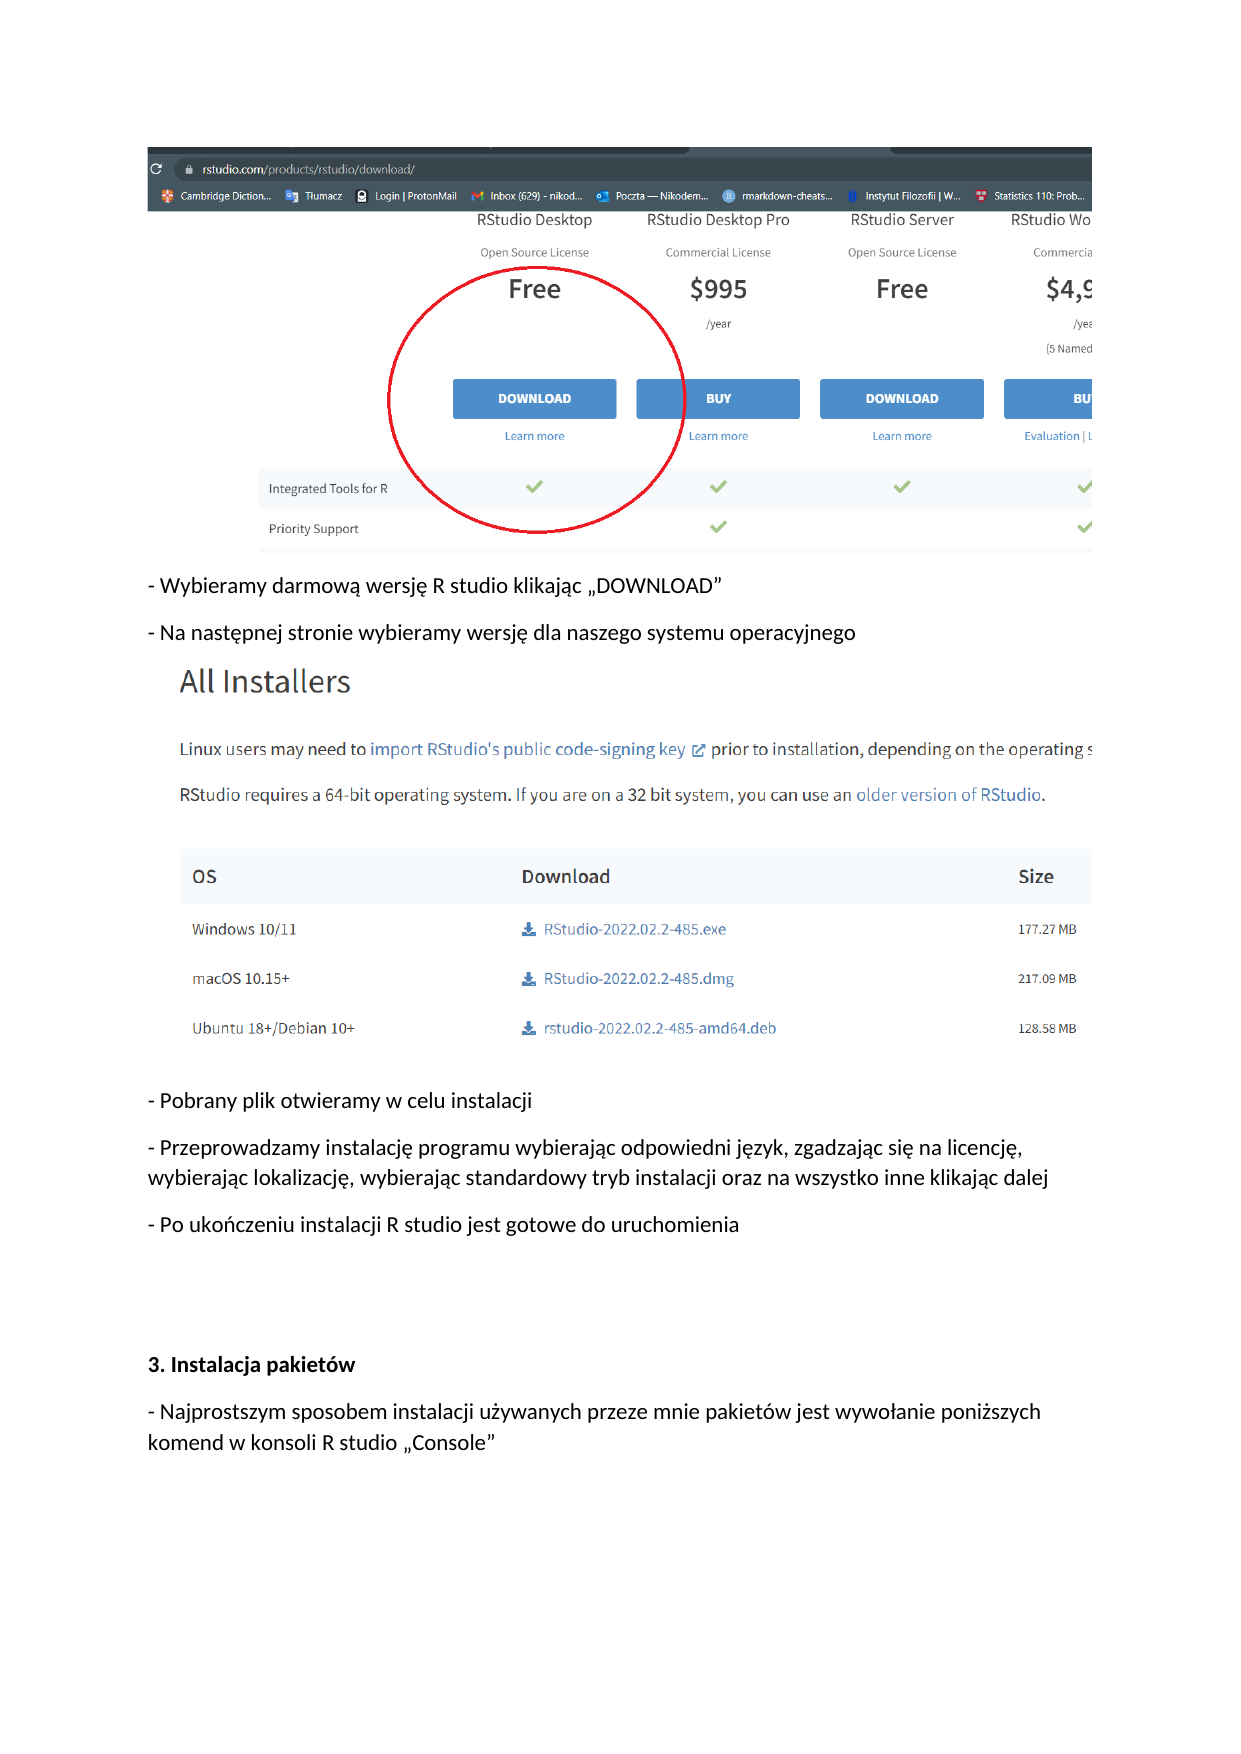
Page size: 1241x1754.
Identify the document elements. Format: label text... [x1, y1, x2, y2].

text - Przeprowadzamy instalację programu wybierając odpowiedni język, zgadzając się na licencję, wybierając lokalizację, wybierając standardowy tryb instalacji oraz na wszystko inne klikając dalej [148, 1133, 1093, 1191]
text - Wybieramy darmową wersję R studio klikając „DOWNLOAD” [148, 571, 1093, 599]
text - Pobrany plik otwieramy w celu instalacji [148, 1086, 1093, 1114]
picture [147, 664, 1092, 1067]
text - Po ukończeniu instalacji R studio jest gotowe do uruchomienia [148, 1210, 1093, 1238]
text - Najprostszym sposobem instalacji używanych przeze mnie pakietów jest wywołanie poniższych komend w konsoli R studio „Console” [148, 1397, 1093, 1456]
text 3. Instalacja pakietów [148, 1351, 1093, 1378]
text - Na następnej stronie wybieramy wersję dla naszego systemu operacyjnego [148, 618, 1093, 646]
picture [147, 147, 1092, 553]
